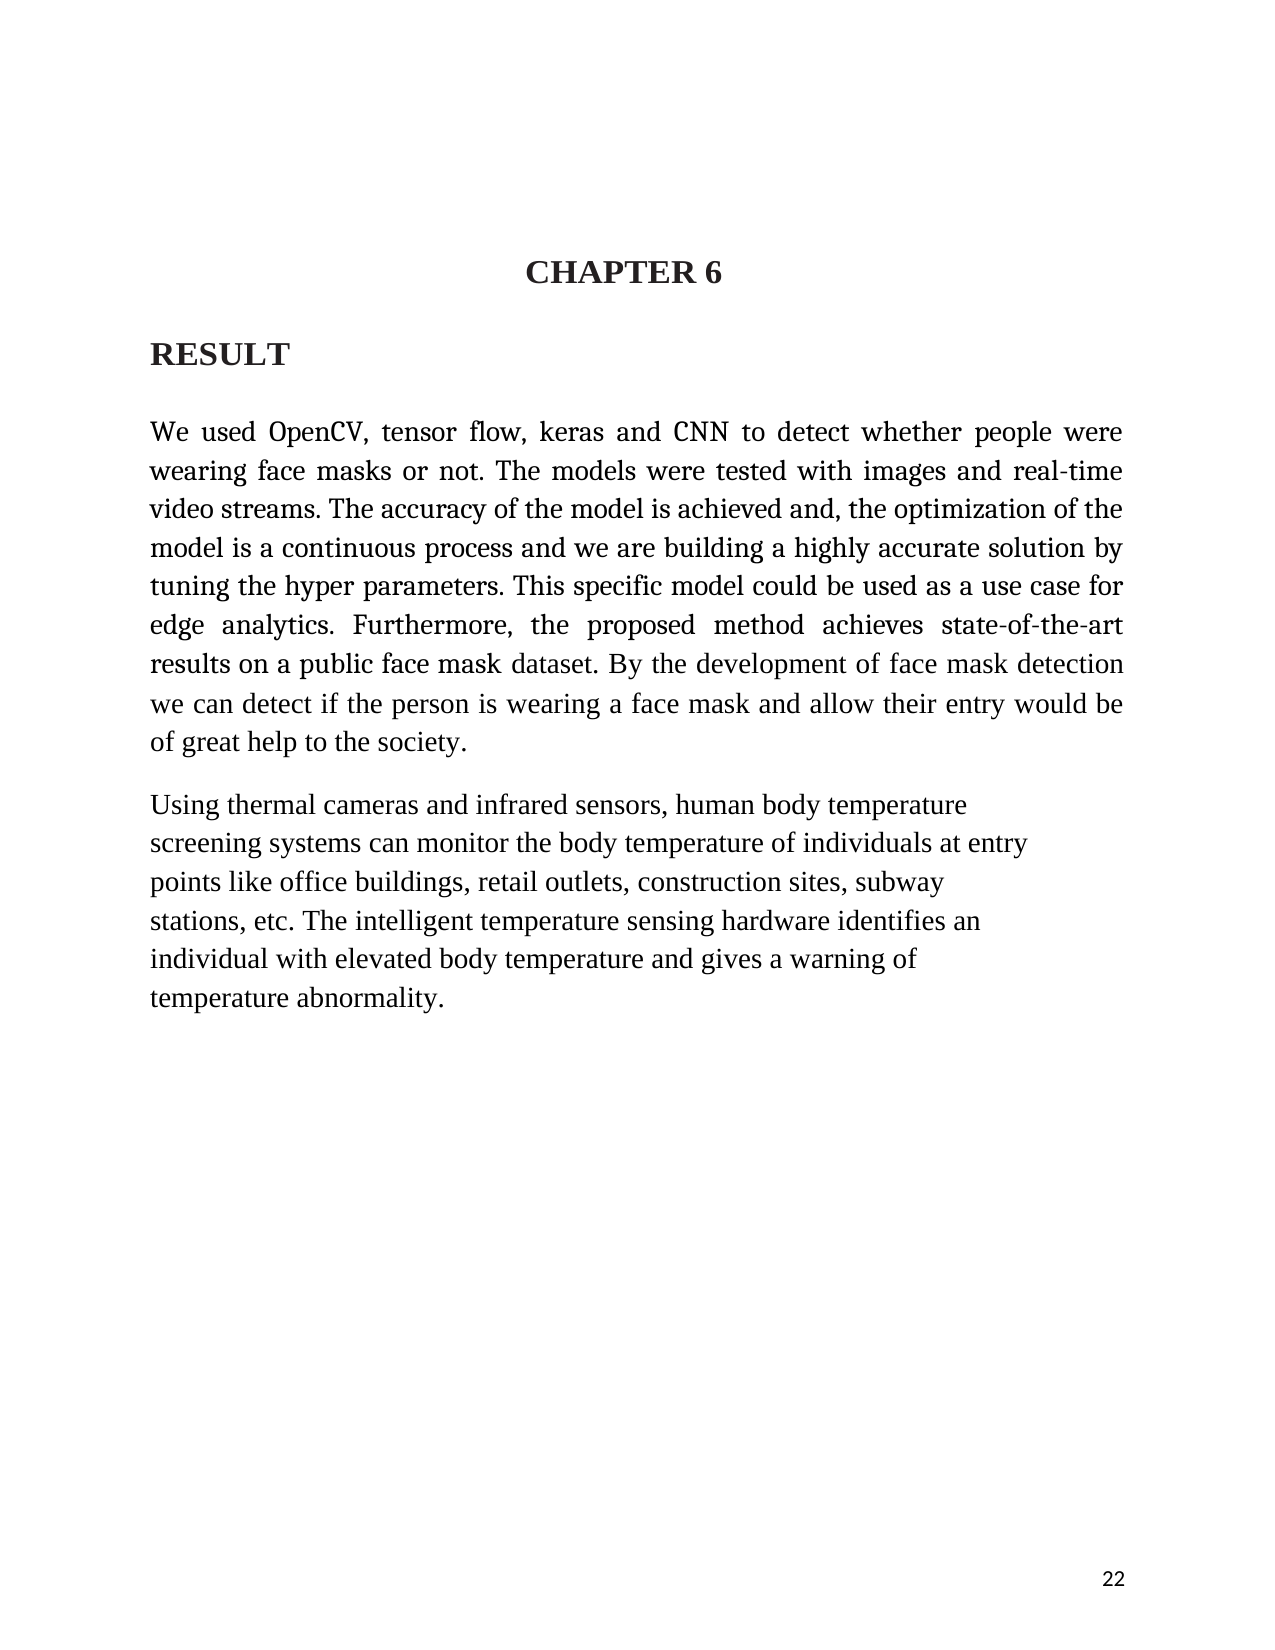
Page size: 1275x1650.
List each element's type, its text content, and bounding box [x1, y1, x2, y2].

text We used OpenCV, tensor flow, keras and CNN to detect whether people were wearing face masks or not. The models were tested with images and real-time video streams. The accuracy of the model is achieved and, the optimization of the model is a continuous process and we are building a highly accurate solution by tuning the hyper parameters. This specific model could be used as a use case for edge analytics. Furthermore, the proposed method achieves state-of-the-art results on a public face mask dataset. By the development of face mask detection we can detect if the person is wearing a face mask and allow their entry would be of great help to the society. [150, 415, 1125, 758]
text Using thermal cameras and infrared sensors, human body temperature screening systems can monitor the body temperature of individuals at entry points like office buildings, retail outlets, construction sites, subway stations, etc. The intelligent temperature sensing hardware identifies an individual with elevated body temperature and gives a warning of temperature abnormality. [150, 787, 1029, 1013]
text CHAPTER 6 [450, 252, 1029, 291]
text RESULT [150, 334, 1078, 372]
